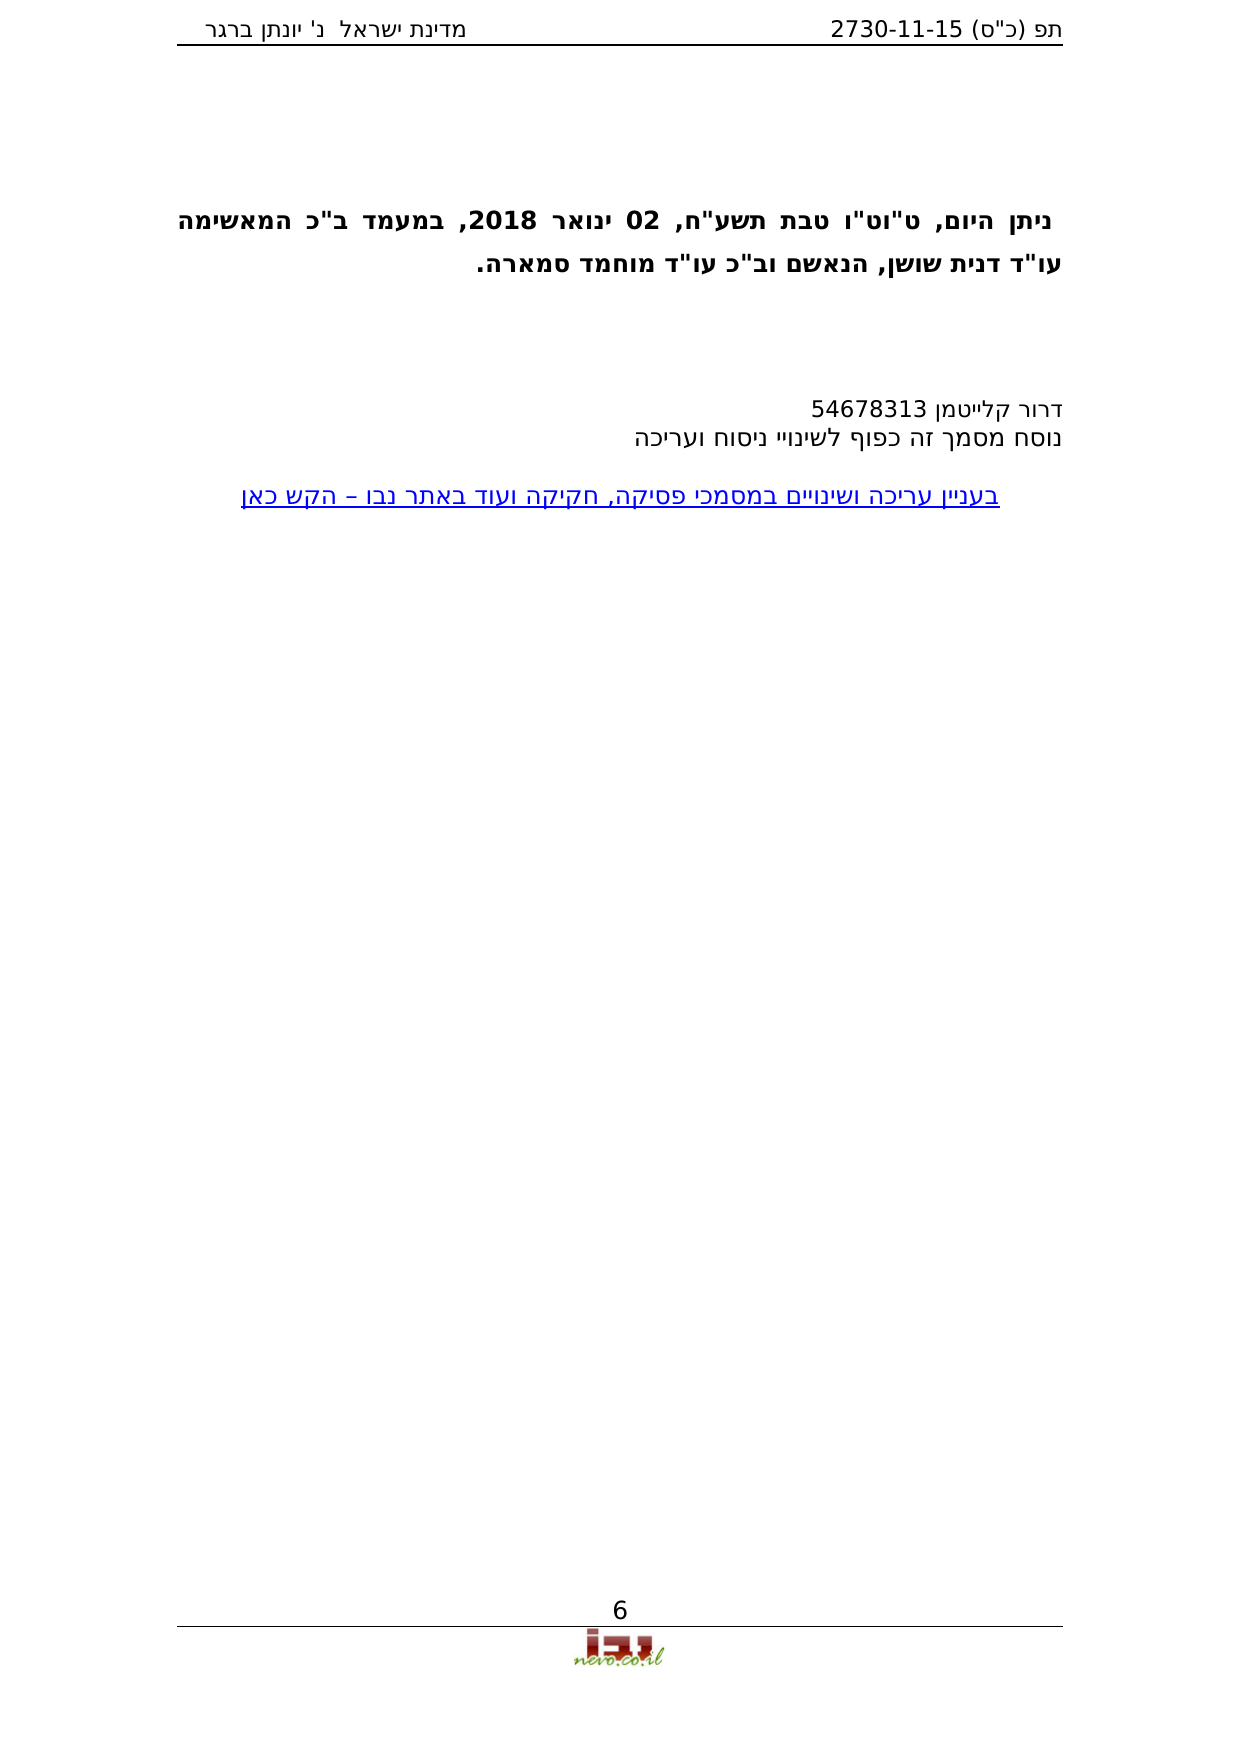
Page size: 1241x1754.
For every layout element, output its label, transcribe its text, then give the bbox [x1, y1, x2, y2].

text דרור קלייטמן 54678313 [177, 396, 1063, 423]
text 5129371ניתן היום, ט"וט"ו טבת תשע"ח, 02 ינואר 2018, במעמד ב"כ המאשימה עו"ד דנית שושן, הנאשם וב"כ עו"ד מוחמד סמארה. [177, 206, 1063, 279]
text בעניין עריכה ושינויים במסמכי פסיקה, חקיקה ועוד באתר נבו – הקש כאן [177, 481, 1063, 510]
text נוסח מסמך זה כפוף לשינויי ניסוח ועריכה [177, 423, 1063, 452]
picture [574, 1628, 666, 1667]
